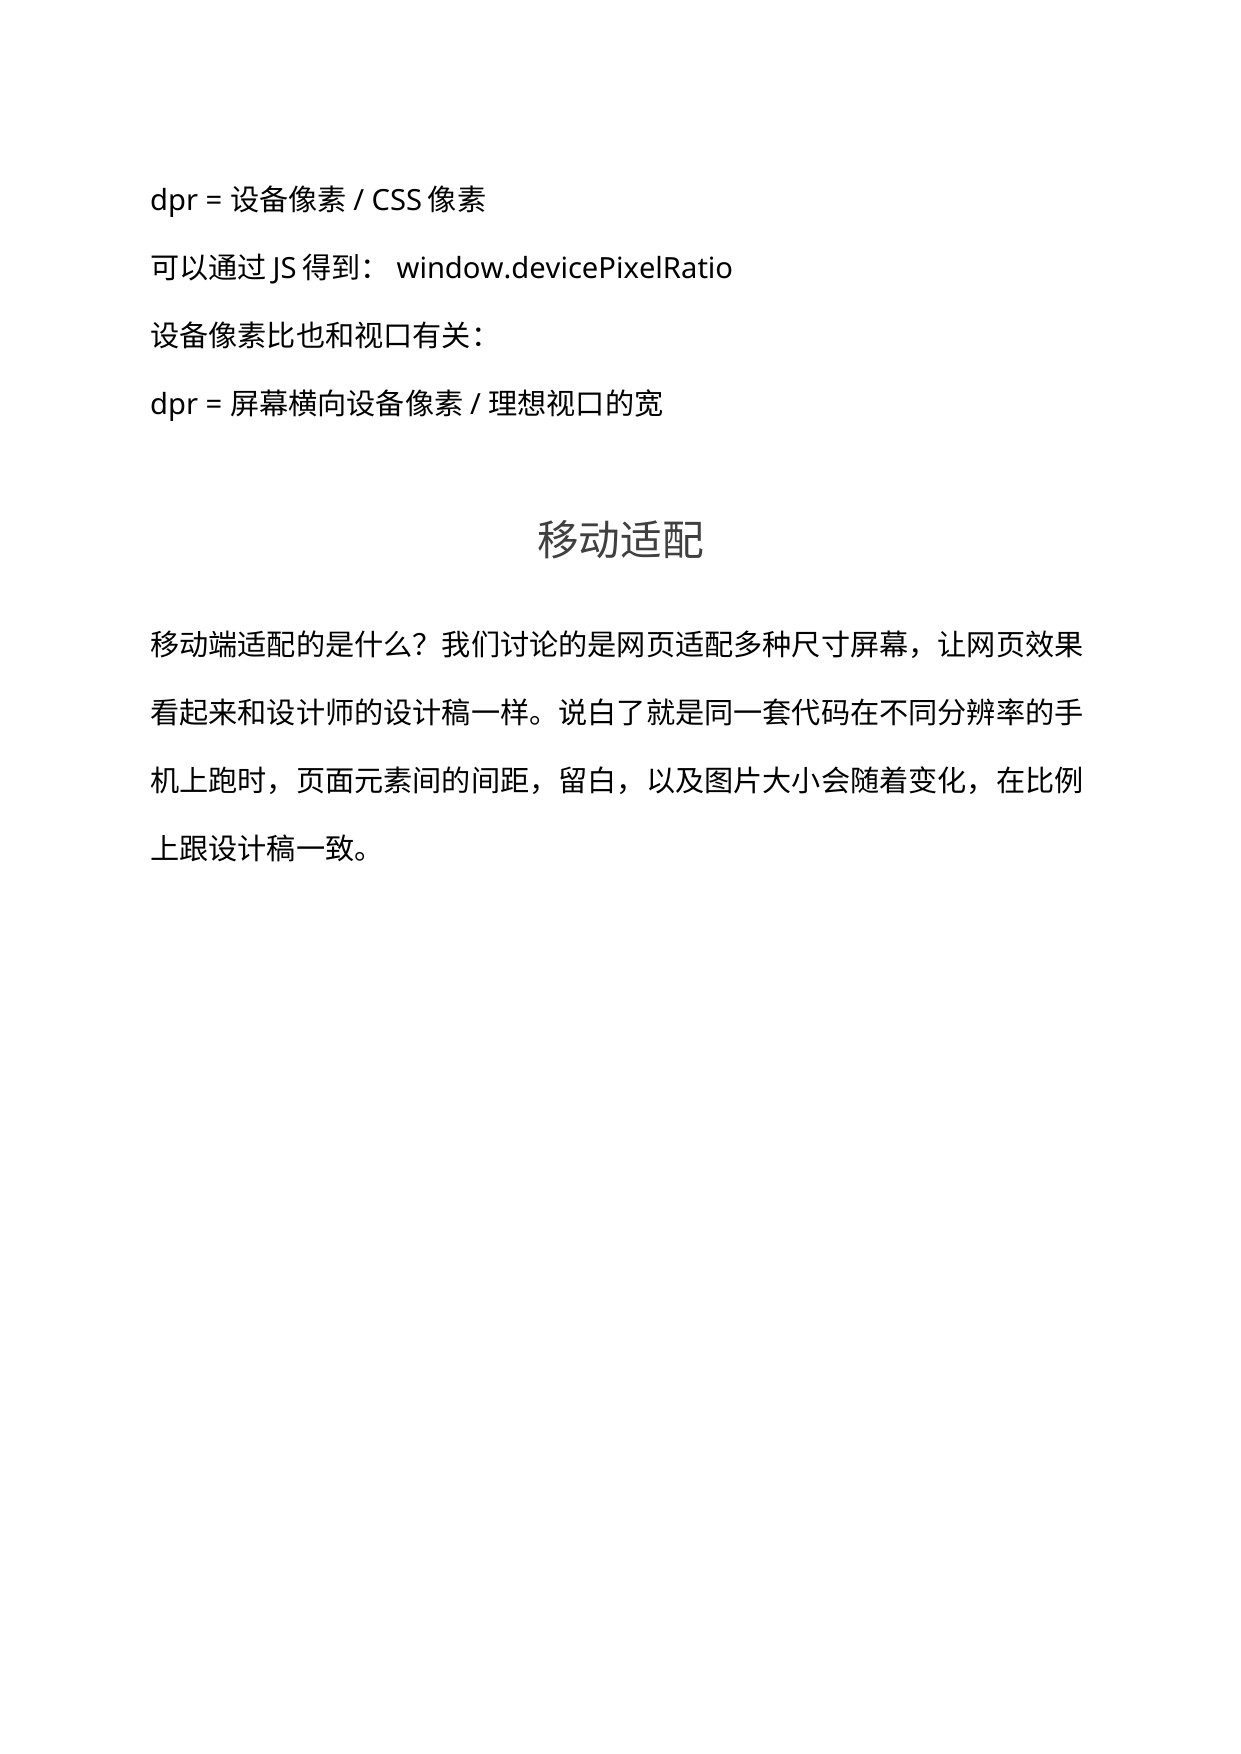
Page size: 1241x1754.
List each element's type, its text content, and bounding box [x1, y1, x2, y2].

text 移动适配 [150, 503, 1090, 571]
text dpr = 屏幕横向设备像素 / 理想视口的宽 [150, 368, 1090, 436]
text 可以通过JS得到： window.devicePixelRatio [150, 232, 1090, 300]
text 移动端适配的是什么？ 我们讨论的是网页适配多种尺寸屏幕，让网页效果看起来和设计师的设计稿一样。说白了就是同一套代码在不同分辨率的手机上跑时，页面元素间的间距，留白，以及图片大小会随着变化，在比例上跟设计稿一致。 [150, 609, 1090, 881]
text 设备像素比也和视口有关： [150, 300, 1090, 368]
text dpr = 设备像素 / CSS像素 [150, 164, 1090, 232]
